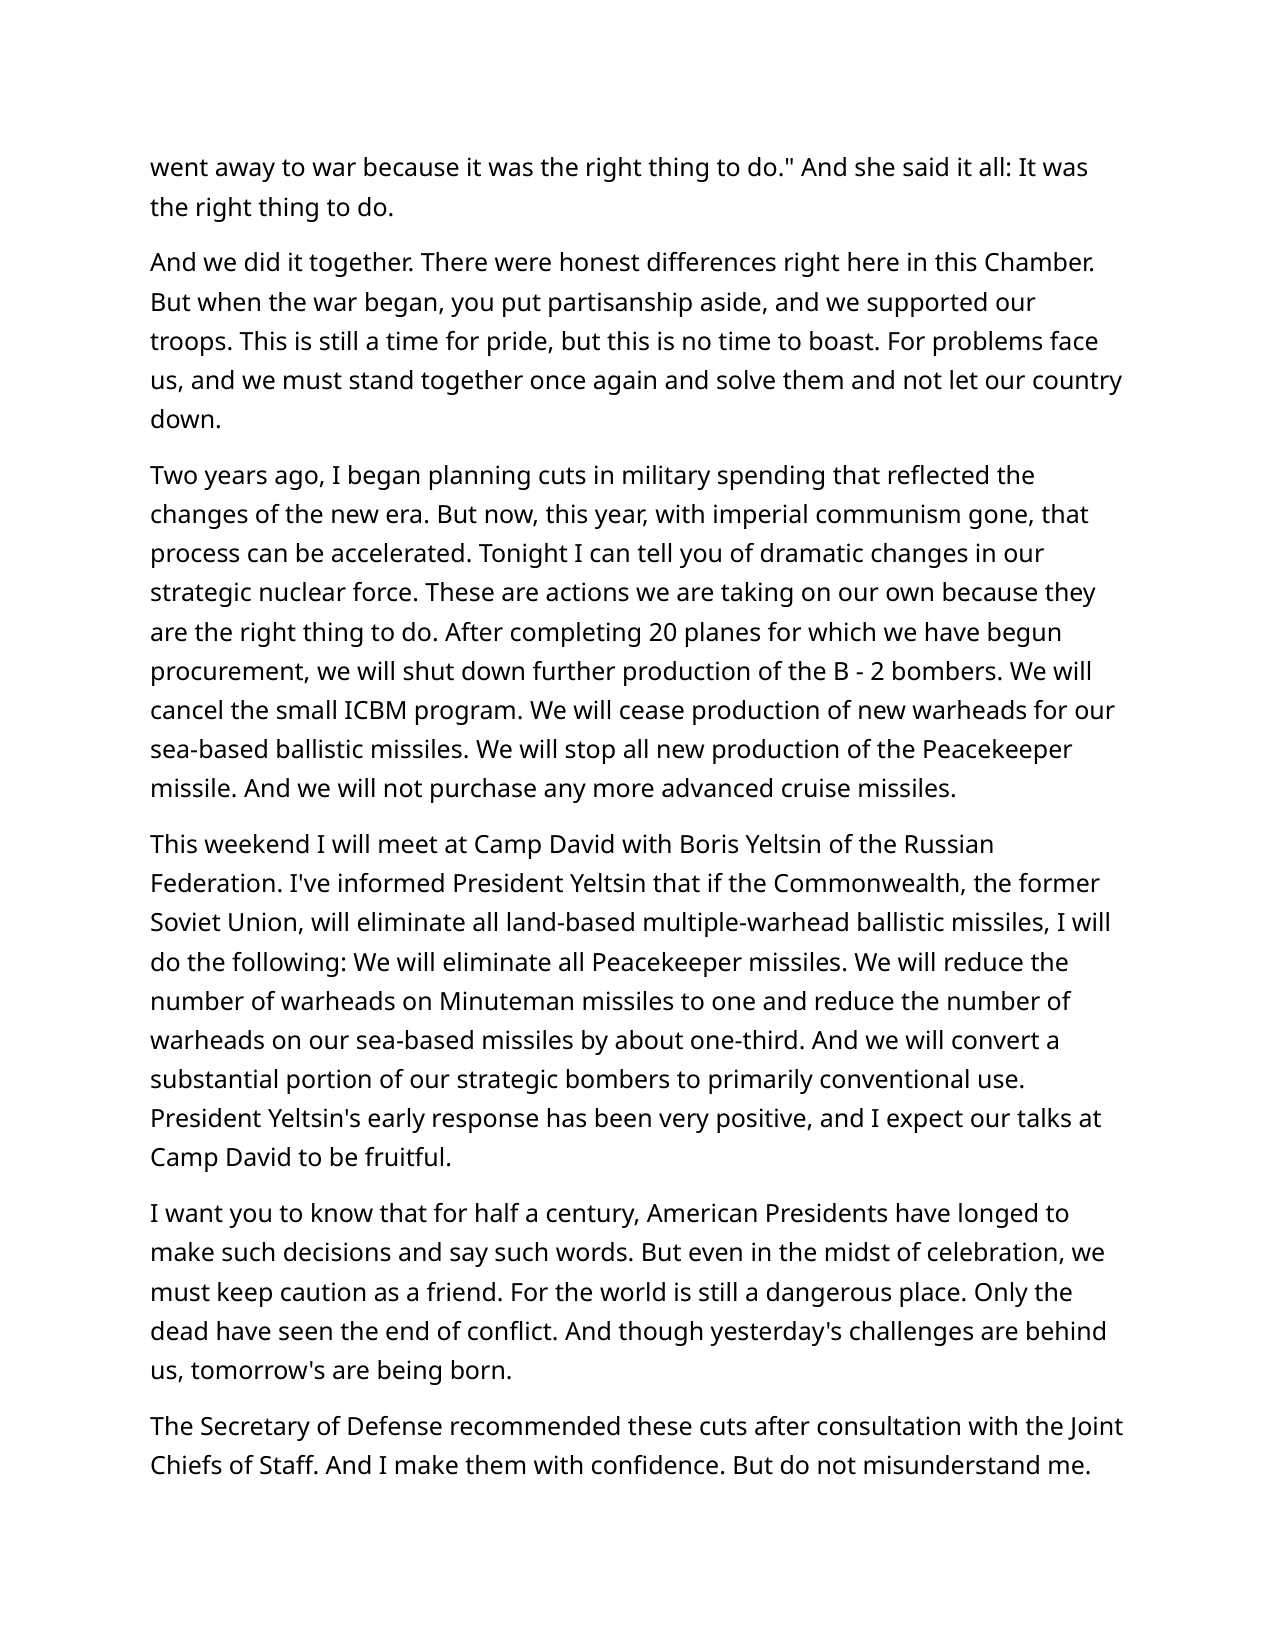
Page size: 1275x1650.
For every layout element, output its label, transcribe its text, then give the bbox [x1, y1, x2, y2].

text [150, 1408, 1125, 1482]
text I want you to know that for half a century, American Presidents have longed to make such decisions and say such words. But even in the midst of celebration, we must keep caution as a friend. For the world is still a dangerous place. Only the dead have seen the end of conflict. And though yesterday's challenges are behind us, tomorrow's are being born. [150, 1196, 1125, 1387]
text Two years ago, I began planning cuts in military spending that reflected the changes of the new era. But now, this year, with imperial communism gone, that process can be accelerated. Tonight I can tell you of dramatic changes in our strategic nuclear force. These are actions we are taking on our own because they are the right thing to do. After completing 20 planes for which we have begun procurement, we will shut down further production of the B - 2 bombers. We will cancel the small ICBM program. We will cease production of new warheads for our sea-based ballistic missiles. We will stop all new production of the Peacekeeper missile. And we will not purchase any more advanced cruise missiles. [150, 457, 1125, 805]
text And we did it together. There were honest differences right here in this Chamber. But when the war began, you put partisanship aside, and we supported our troops. This is still a time for pride, but this is no time to boast. For problems face us, and we must stand together once again and solve them and not let our country down. [150, 245, 1125, 436]
text This weekend I will meet at Camp David with Boris Yeltsin of the Russian Federation. I've informed President Yeltsin that if the Commonwealth, the former Soviet Union, will eliminate all land-based multiple-warhead ballistic missiles, I will do the following: We will eliminate all Peacekeeper missiles. We will reduce the number of warheads on Minuteman missiles to one and reduce the number of warheads on our sea-based missiles by about one-third. And we will convert a substantial portion of our strategic bombers to primarily conventional use. President Yeltsin's early response has been very positive, and I expect our talks at Camp David to be fruitful. [150, 827, 1125, 1174]
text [150, 150, 1125, 223]
